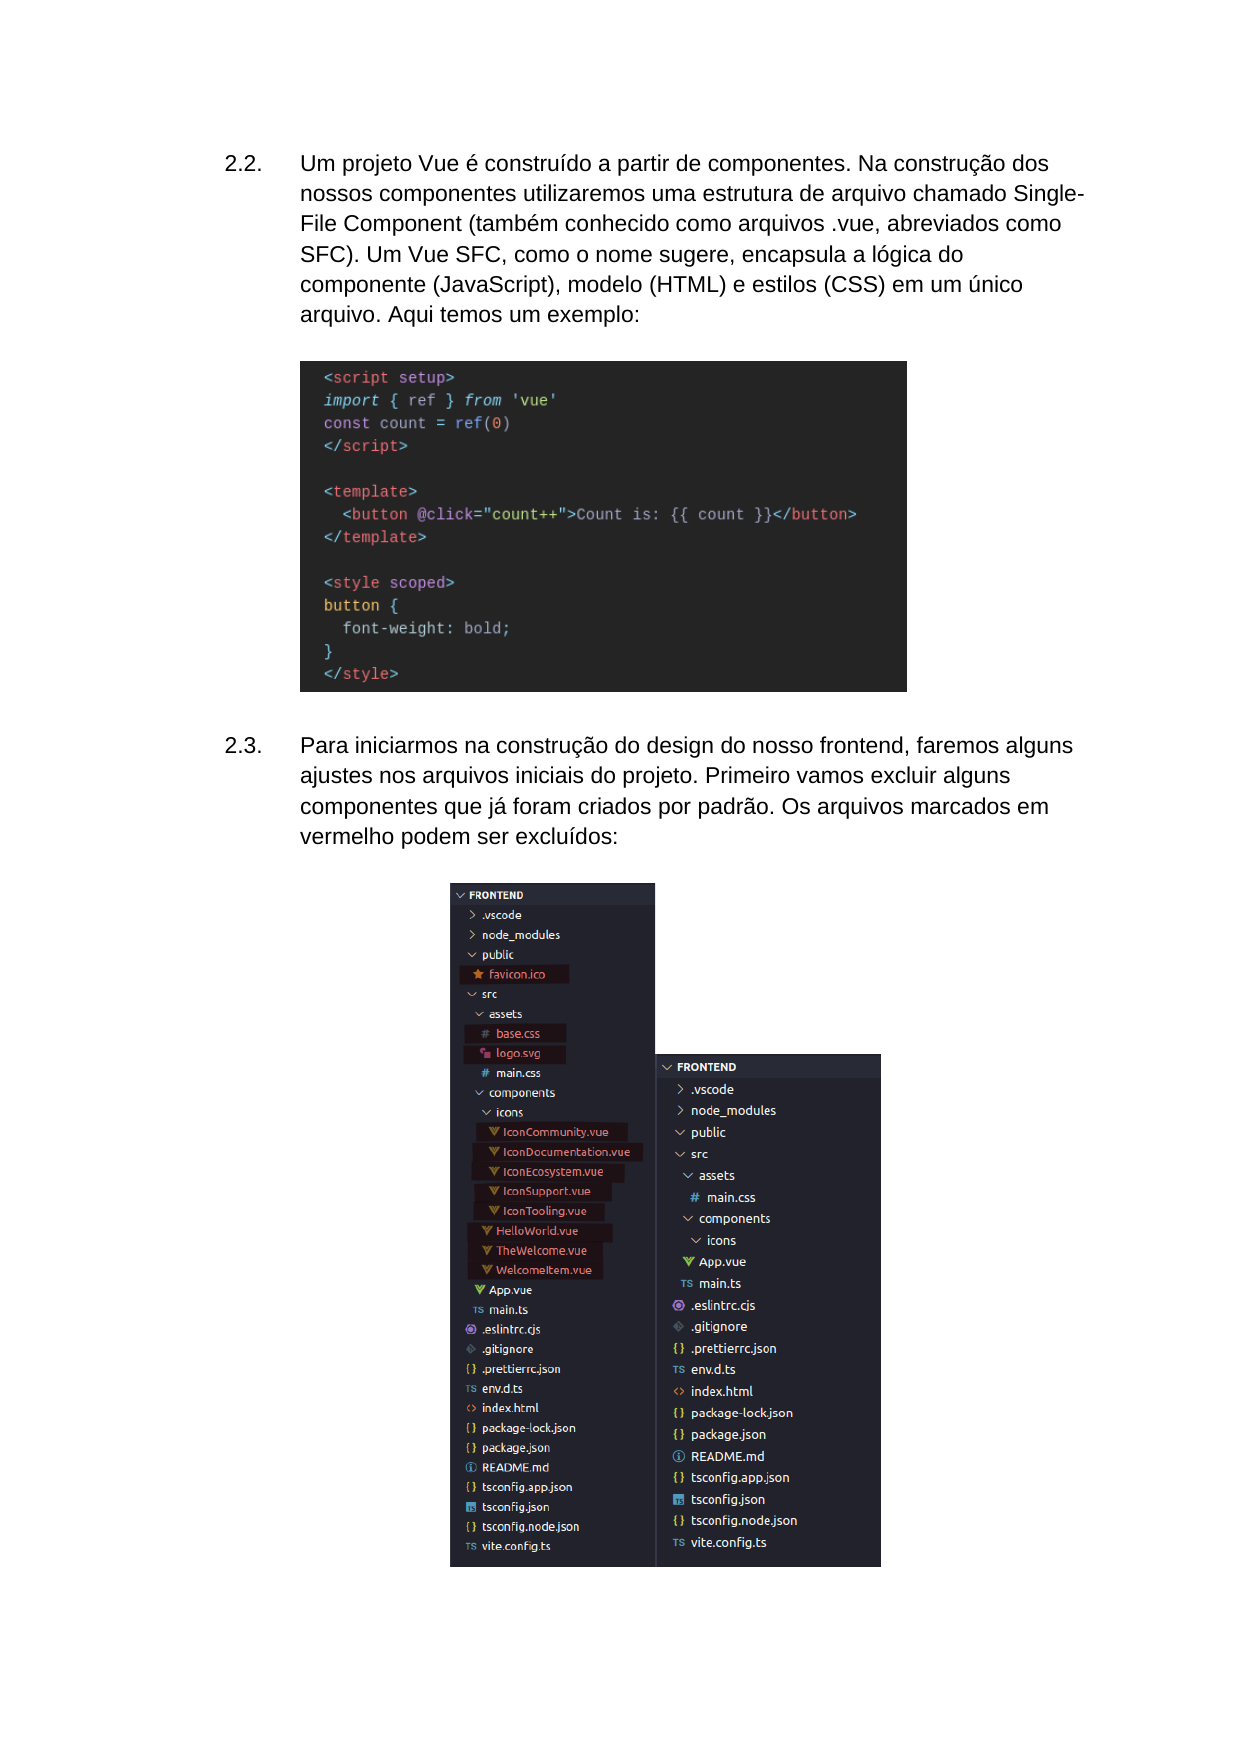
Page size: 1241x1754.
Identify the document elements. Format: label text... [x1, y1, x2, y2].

picture [450, 883, 881, 1567]
list Um projeto Vue é construído a partir de componentes. Na construção dos nossos componentes utilizaremos uma estrutura de arquivo chamado Single-File Component (também conhecido como arquivos .vue, abreviados como SFC). Um Vue SFC, como o nome sugere, encapsula a lógica do componente (JavaScript), modelo (HTML) e estilos (CSS) em um único arquivo. Aqui temos um exemplo: [262, 150, 1090, 327]
list Para iniciarmos na construção do design do nosso frontend, faremos alguns ajustes nos arquivos iniciais do projeto. Primeiro vamos excluir alguns componentes que já foram criados por padrão. Os arquivos marcados em vermelho podem ser excluídos: [262, 732, 1090, 849]
picture [300, 361, 907, 692]
